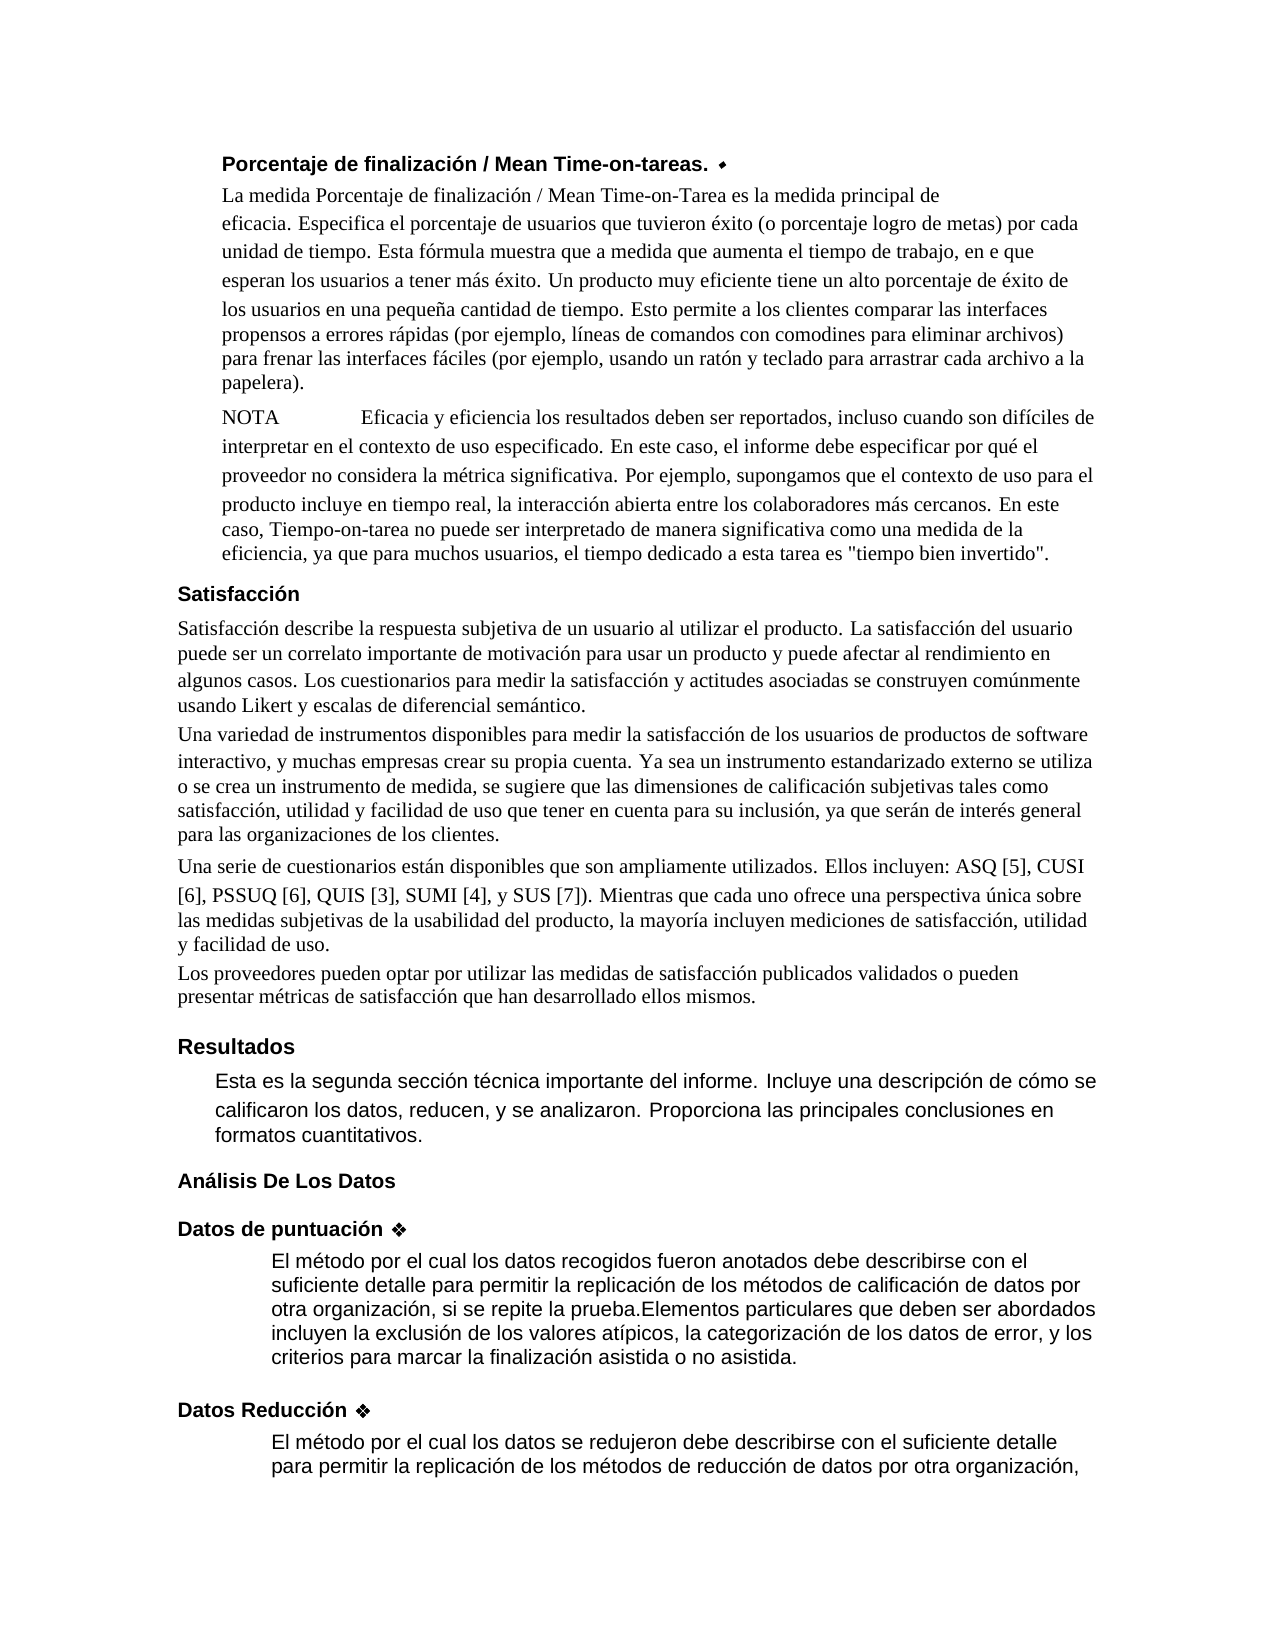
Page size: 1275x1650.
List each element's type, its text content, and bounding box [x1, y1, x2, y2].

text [271, 1430, 1098, 1478]
text Una variedad de instrumentos disponibles para medir la satisfacción de los usuarios de productos de software interactivo, y muchas empresas crear su propia cuenta. Ya sea un instrumento estandarizado externo se utiliza o se crea un instrumento de medida, se sugiere que las dimensiones de calificación subjetivas tales como satisfacción, utilidad y facilidad de uso que tener en cuenta para su inclusión, ya que serán de interés general para las organizaciones de los clientes. [177, 721, 1098, 846]
text Datos Reducción [177, 1391, 1098, 1424]
text Una serie de cuestionarios están disponibles que son ampliamente utilizados. Ellos incluyen: ASQ [5], CUSI [6], PSSUQ [6], QUIS [3], SUMI [4], y SUS [7]). Mientras que cada uno ofrece una perspectiva única sobre las medidas subjetivas de la usabilidad del producto, la mayoría incluyen mediciones de satisfacción, utilidad y facilidad de uso. [177, 851, 1098, 956]
text Datos de puntuación [177, 1210, 1098, 1242]
text Satisfacción [177, 581, 1098, 605]
text Los proveedores pueden optar por utilizar las medidas de satisfacción publicados validados o pueden presentar métricas de satisfacción que han desarrollado ellos mismos. [177, 960, 1098, 1008]
text La medida Porcentaje de finalización / Mean Time-on-Tarea es la medida principal de eficacia. Especifica el porcentaje de usuarios que tuvieron éxito (o porcentaje logro de metas) por cada unidad de tiempo. Esta fórmula muestra que a medida que aumenta el tiempo de trabajo, en e que esperan los usuarios a tener más éxito. Un producto muy eficiente tiene un alto porcentaje de éxito de los usuarios en una pequeña cantidad de tiempo. Esto permite a los clientes comparar las interfaces propensos a errores rápidas (por ejemplo, líneas de comandos con comodines para eliminar archivos) para frenar las interfaces fáciles (por ejemplo, usando un ratón y teclado para arrastrar cada archivo a la papelera). [222, 183, 1098, 394]
text Satisfacción describe la respuesta subjetiva de un usuario al utilizar el producto. La satisfacción del usuario puede ser un correlato importante de motivación para usar un producto y puede afectar al rendimiento en algunos casos. Los cuestionarios para medir la satisfacción y actitudes asociadas se construyen comúnmente usando Likert y escalas de diferencial semántico. [177, 612, 1098, 717]
text NOTA Eficacia y eficiencia los resultados deben ser reportados, incluso cuando son difíciles de interpretar en el contexto de uso especificado. En este caso, el informe debe especificar por qué el proveedor no considera la métrica significativa. Por ejemplo, supongamos que el contexto de uso para el producto incluye en tiempo real, la interacción abierta entre los colaboradores más cercanos. En este caso, Tiempo-on-tarea no puede ser interpretado de manera significativa como una medida de la eficiencia, ya que para muchos usuarios, el tiempo dedicado a esta tarea es "tiempo bien invertido". [222, 398, 1098, 565]
text El método por el cual los datos recogidos fueron anotados debe describirse con el suficiente detalle para permitir la replicación de los métodos de calificación de datos por otra organización, si se repite la prueba.Elementos particulares que deben ser abordados incluyen la exclusión de los valores atípicos, la categorización de los datos de error, y los criterios para marcar la finalización asistida o no asistida. [271, 1249, 1098, 1368]
text Resultados [177, 1033, 1098, 1059]
text Porcentaje de finalización / Mean Time-on-tareas. [222, 148, 1098, 176]
text Análisis De Los Datos [177, 1169, 1098, 1193]
text Esta es la segunda sección técnica importante del informe. Incluye una descripción de cómo se calificaron los datos, reducen, y se analizaron. Proporciona las principales conclusiones en formatos cuantitativos. [215, 1065, 1098, 1146]
